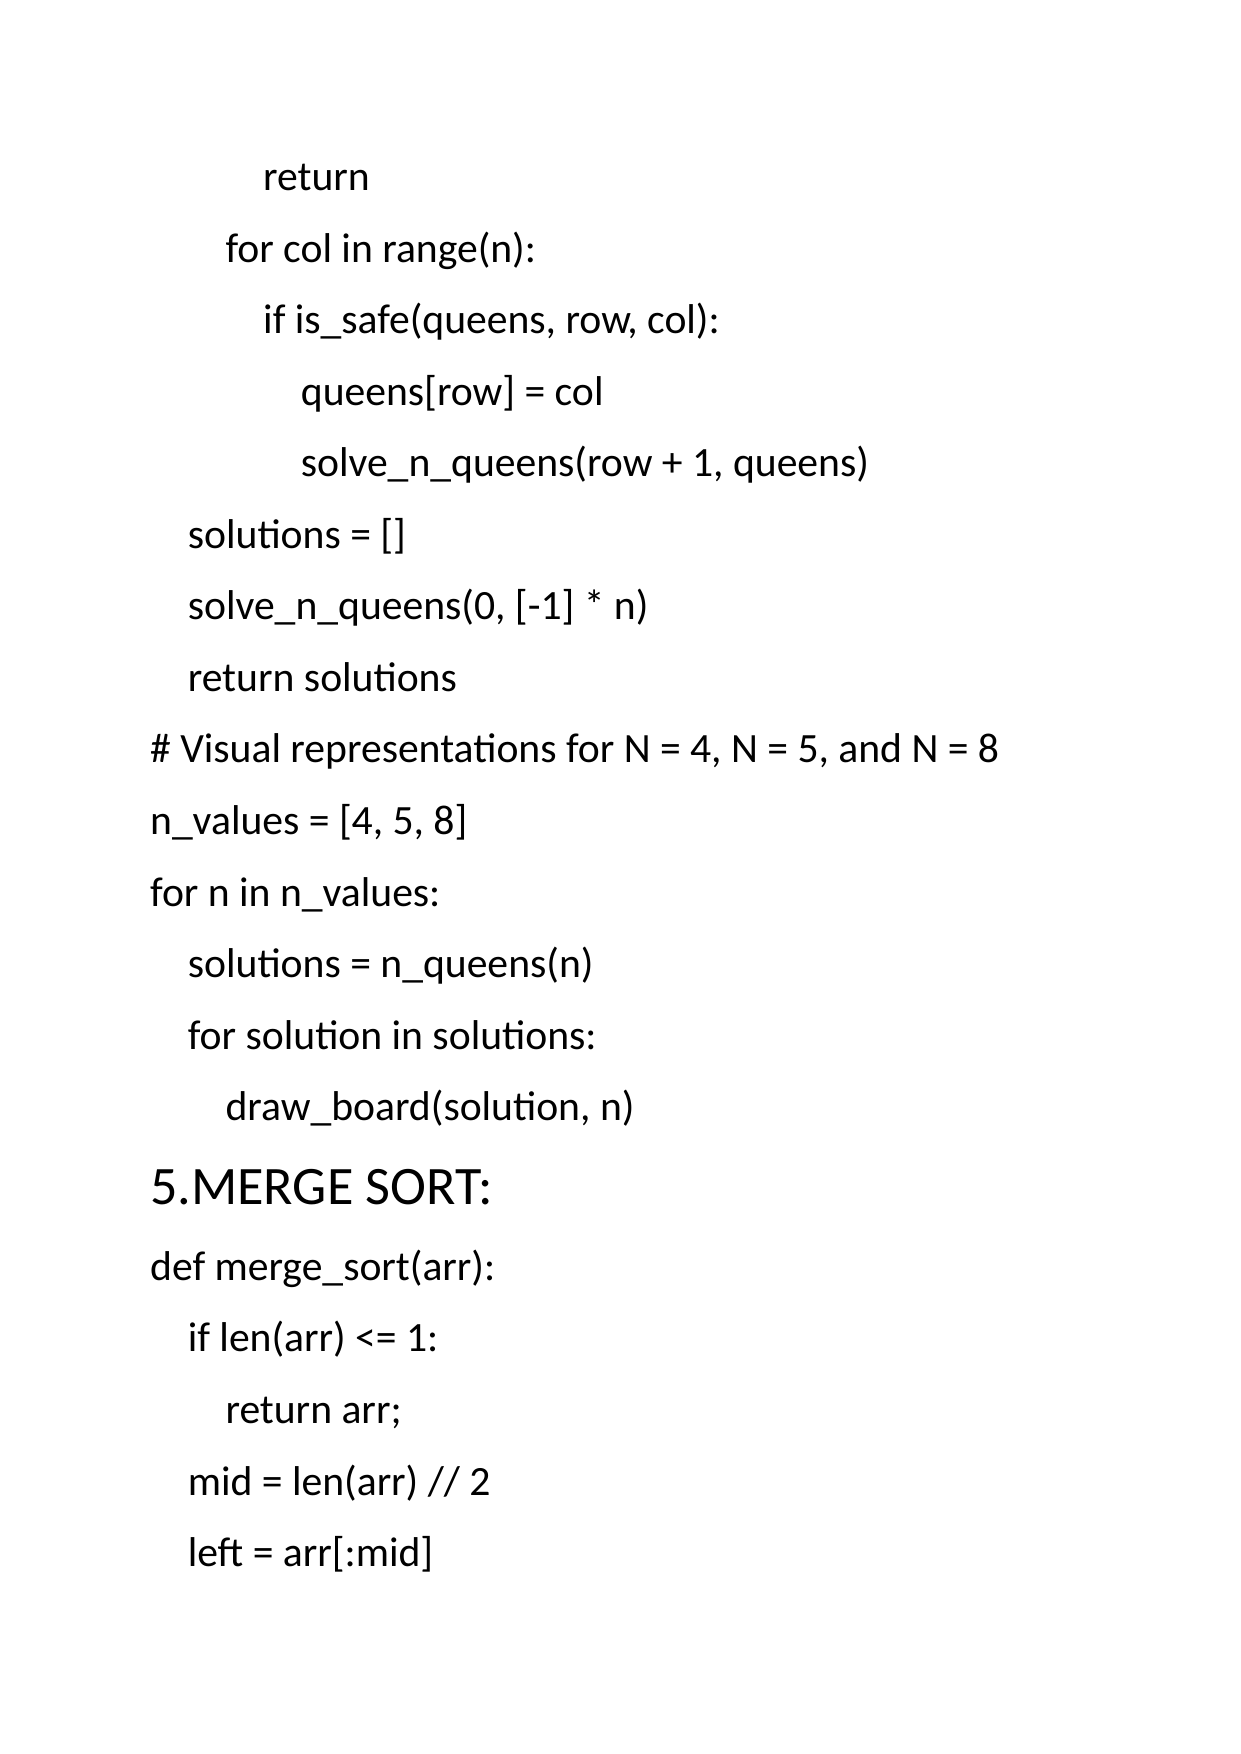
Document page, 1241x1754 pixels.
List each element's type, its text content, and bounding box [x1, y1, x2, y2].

text solve_n_queens(0, [-1] * n) [150, 579, 1090, 630]
text solve_n_queens(row + 1, queens) [150, 436, 1090, 487]
text return [150, 150, 1090, 201]
text if is_safe(queens, row, col): [150, 293, 1090, 344]
text n_values = [4, 5, 8] [150, 794, 1090, 845]
text if len(arr) <= 1: [150, 1311, 1090, 1362]
text for n in n_values: [150, 866, 1090, 916]
text 5.MERGE SORT: [150, 1152, 1090, 1218]
text def merge_sort(arr): [150, 1240, 1090, 1291]
text left = arr[:mid] [150, 1526, 1090, 1577]
text # Visual representations for N = 4, N = 5, and N = 8 [150, 722, 1090, 773]
text return solutions [150, 651, 1090, 702]
text solutions = n_queens(n) [150, 937, 1090, 988]
text for solution in solutions: [150, 1009, 1090, 1059]
text for col in range(n): [150, 222, 1090, 272]
text solutions = [] [150, 508, 1090, 559]
text return arr; [150, 1383, 1090, 1434]
text draw_board(solution, n) [150, 1080, 1090, 1131]
text mid = len(arr) // 2 [150, 1454, 1090, 1505]
text queens[row] = col [150, 365, 1090, 416]
